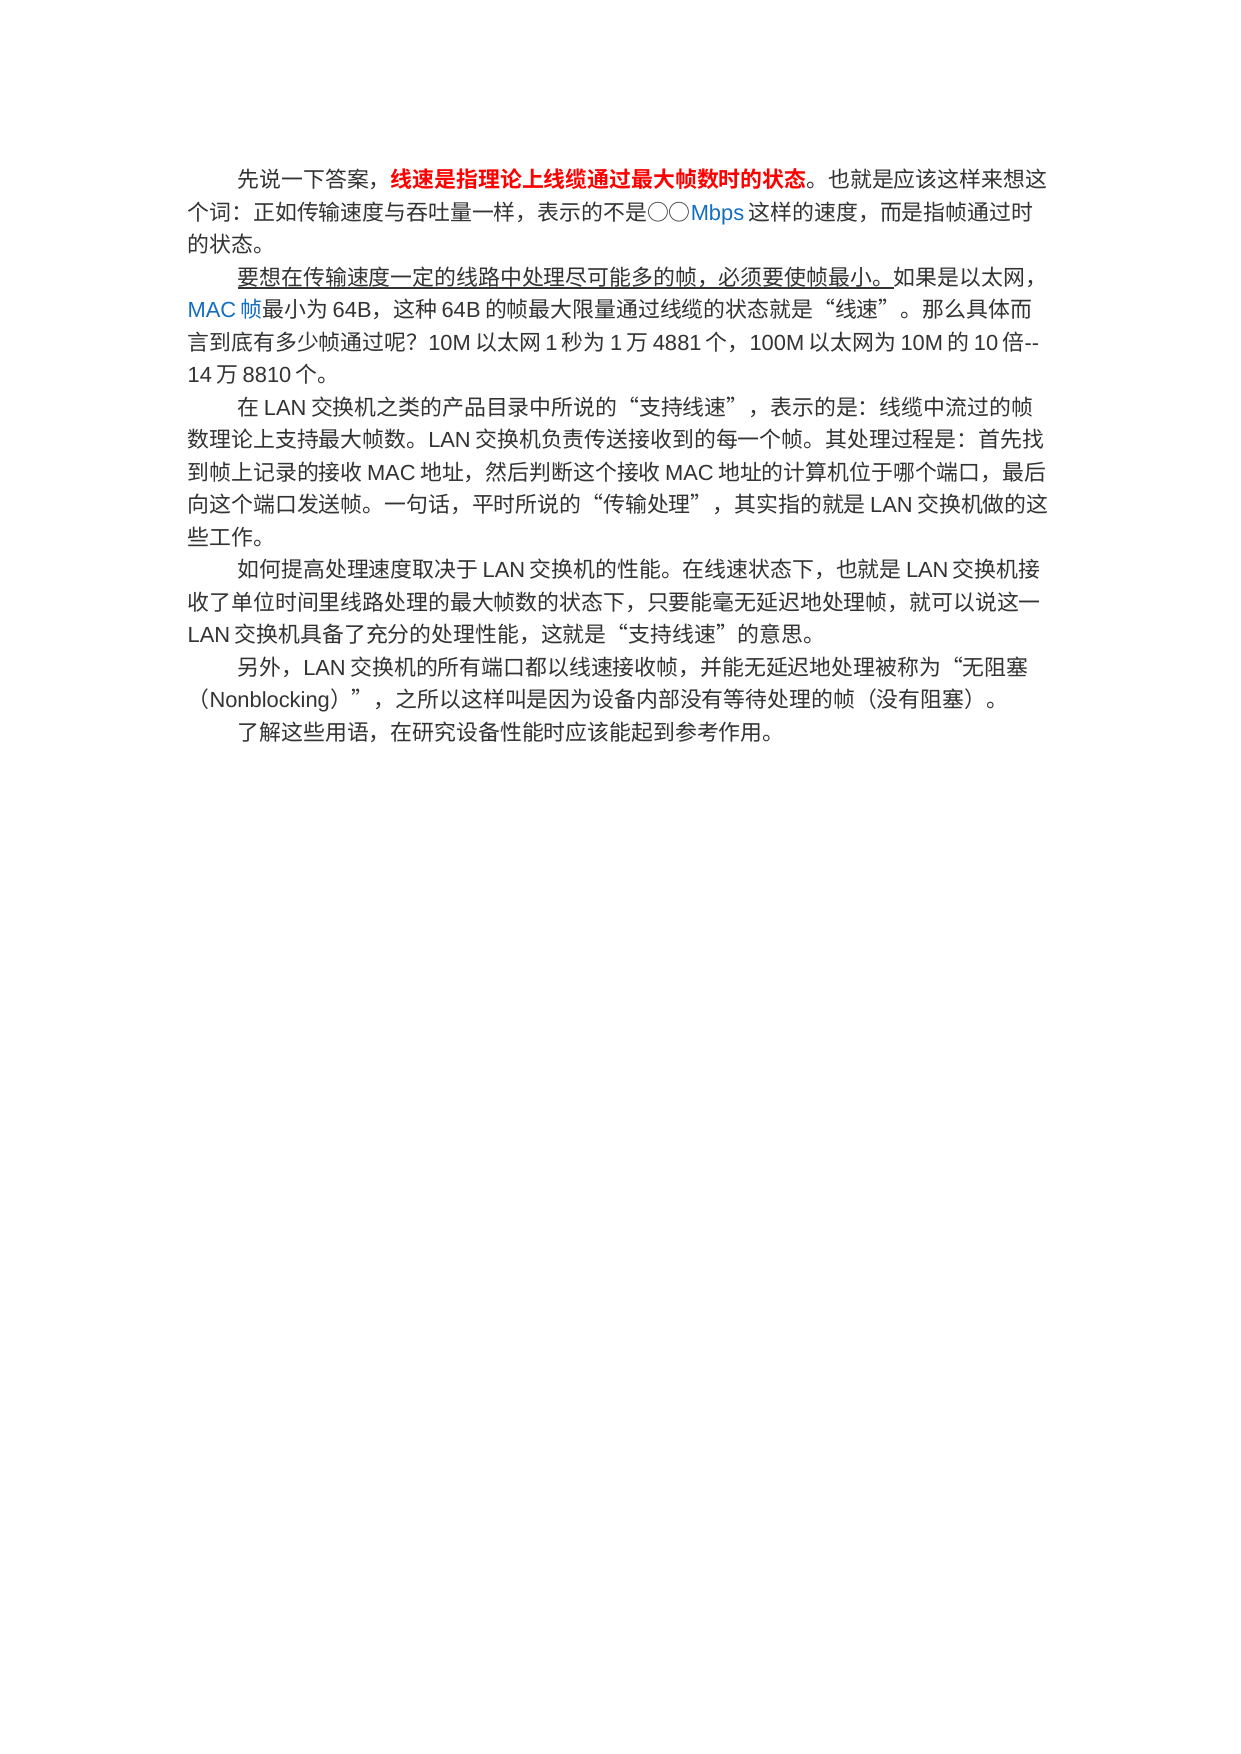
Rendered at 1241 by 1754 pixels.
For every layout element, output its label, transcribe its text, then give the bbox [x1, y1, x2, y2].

text 先说一下答案，线速是指理论上线缆通过最大帧数时的状态。也就是应该这样来想这个词：正如传输速度与吞吐量一样，表示的不是○○Mbps这样的速度，而是指帧通过时的状态。 [187, 162, 1053, 259]
text 在LAN交换机之类的产品目录中所说的“支持线速”，表示的是：线缆中流过的帧数理论上支持最大帧数。LAN交换机负责传送接收到的每一个帧。其处理过程是：首先找到帧上记录的接收MAC地址，然后判断这个接收MAC地址的计算机位于哪个端口，最后向这个端口发送帧。一句话，平时所说的“传输处理”，其实指的就是LAN交换机做的这些工作。 [187, 389, 1053, 552]
text 如何提高处理速度取决于LAN交换机的性能。在线速状态下，也就是LAN交换机接收了单位时间里线路处理的最大帧数的状态下，只要能毫无延迟地处理帧，就可以说这一LAN交换机具备了充分的处理性能，这就是“支持线速”的意思。 [187, 552, 1053, 649]
text 要想在传输速度一定的线路中处理尽可能多的帧，必须要使帧最小。如果是以太网，MAC帧最小为64B，这种64B的帧最大限量通过线缆的状态就是“线速”。那么具体而言到底有多少帧通过呢？10M以太网1秒为1万4881个，100M以太网为10M的10倍--14万8810个。 [187, 259, 1053, 389]
text 另外，LAN交换机的所有端口都以线速接收帧，并能无延迟地处理被称为“无阻塞（Nonblocking）”，之所以这样叫是因为设备内部没有等待处理的帧（没有阻塞）。 [187, 649, 1053, 714]
text 了解这些用语，在研究设备性能时应该能起到参考作用。 [187, 714, 1053, 747]
